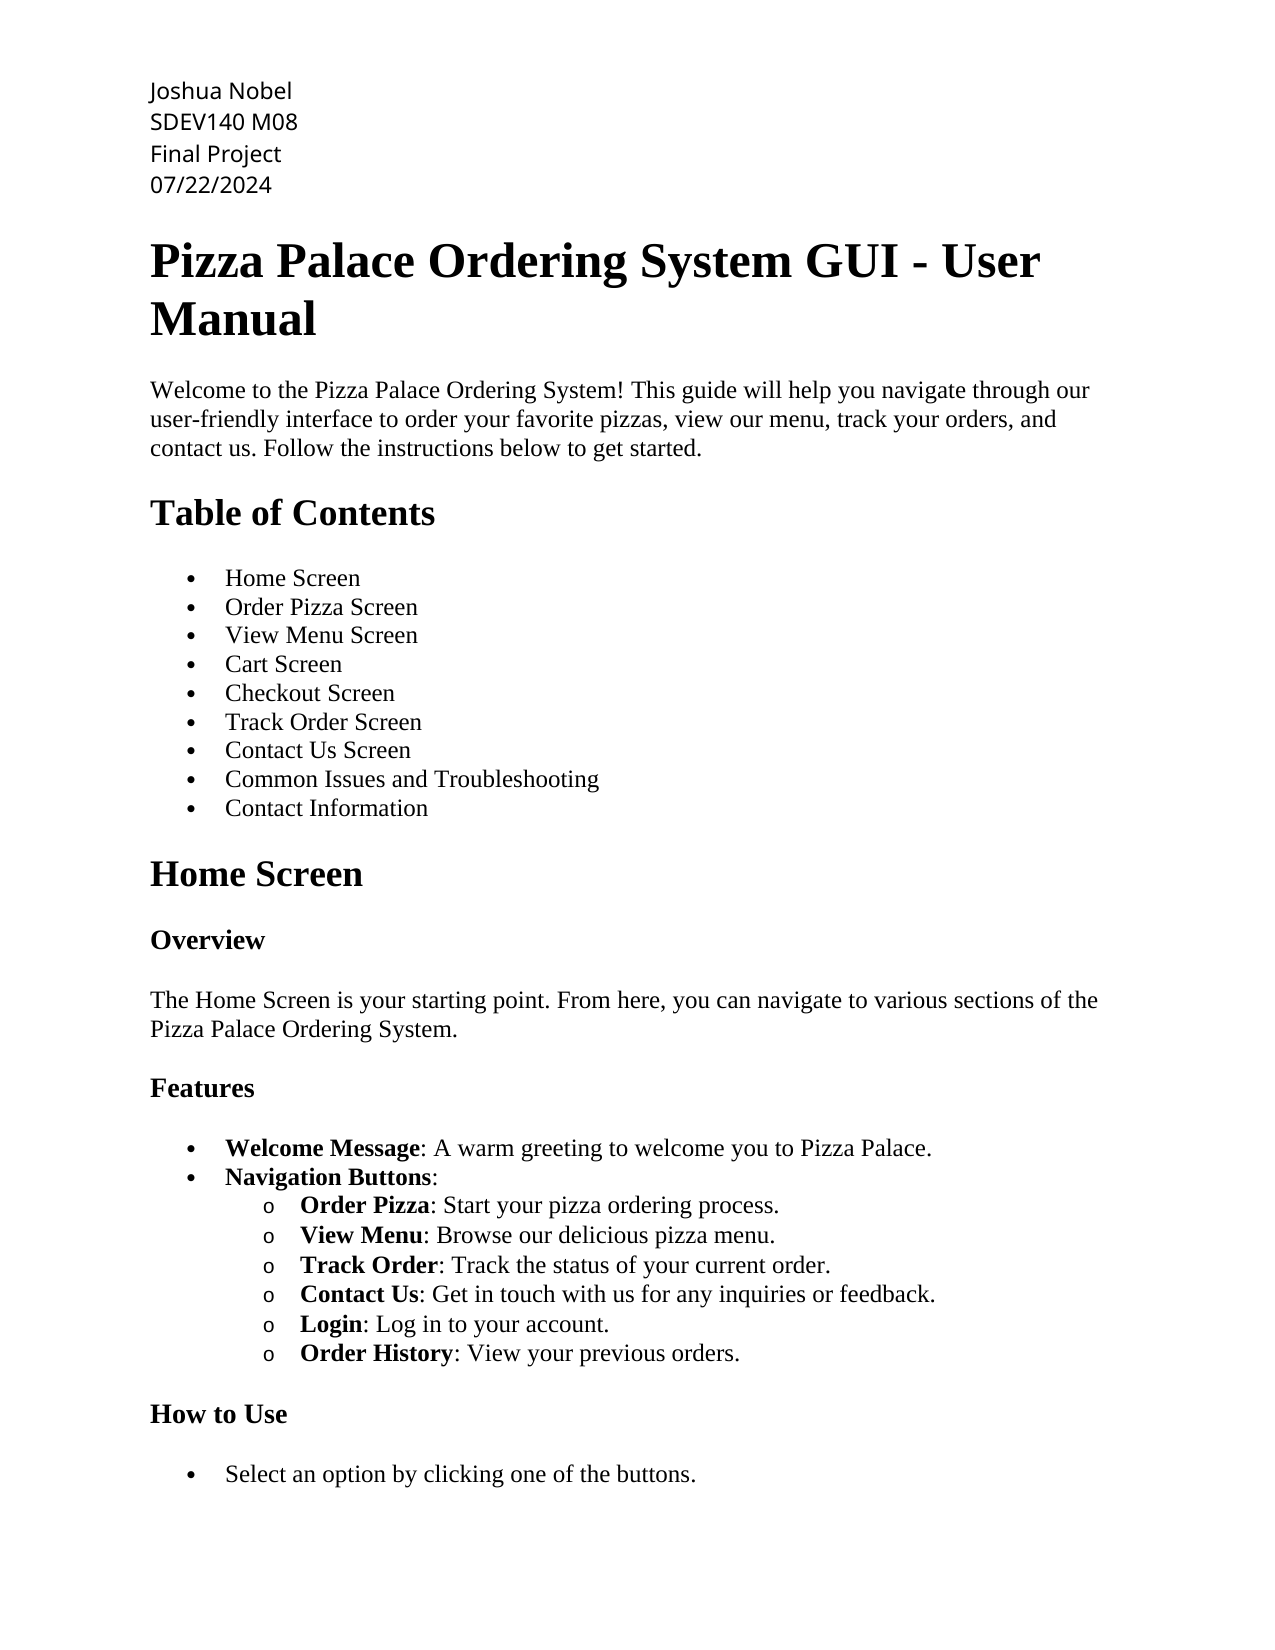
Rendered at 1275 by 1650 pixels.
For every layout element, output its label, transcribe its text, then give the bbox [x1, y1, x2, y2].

list Home Screen [187, 563, 1125, 592]
list Checkout Screen [187, 678, 1125, 707]
text Table of Contents [150, 491, 1125, 534]
text The Home Screen is your starting point. From here, you can navigate to various sections of the Pizza Palace Ordering System. [150, 985, 1125, 1042]
list Contact Information [187, 793, 1125, 822]
list Cart Screen [187, 649, 1125, 678]
text Welcome to the Pizza Palace Ordering System! This guide will help you navigate through our user-friendly interface to order your favorite pizzas, view our menu, track your orders, and contact us. Follow the instructions below to get started. [150, 375, 1125, 462]
list Select an option by clicking one of the buttons. [187, 1459, 1125, 1488]
list View Menu Screen [187, 621, 1125, 649]
list View Menu: Browse our delicious pizza menu. [262, 1220, 1125, 1250]
list Welcome Message: A warm greeting to welcome you to Pizza Palace. [187, 1133, 1125, 1162]
list Track Order Screen [187, 707, 1125, 736]
list Contact Us: Get in touch with us for any inquiries or feedback. [262, 1279, 1125, 1309]
list Contact Us Screen [187, 736, 1125, 764]
text Home Screen [150, 851, 1125, 894]
list Track Order: Track the status of your current order. [262, 1250, 1125, 1279]
list Login: Log in to your account. [262, 1309, 1125, 1338]
text How to Use [150, 1397, 1125, 1430]
text Features [150, 1072, 1125, 1104]
text Pizza Palace Ordering System GUI - User Manual [150, 231, 1125, 346]
list Navigation Buttons: [187, 1162, 1125, 1191]
list Order Pizza Screen [187, 592, 1125, 621]
list Order Pizza: Start your pizza ordering process. [262, 1191, 1125, 1220]
list Order History: View your previous orders. [262, 1338, 1125, 1368]
list Common Issues and Troubleshooting [187, 764, 1125, 793]
text Overview [150, 923, 1125, 956]
